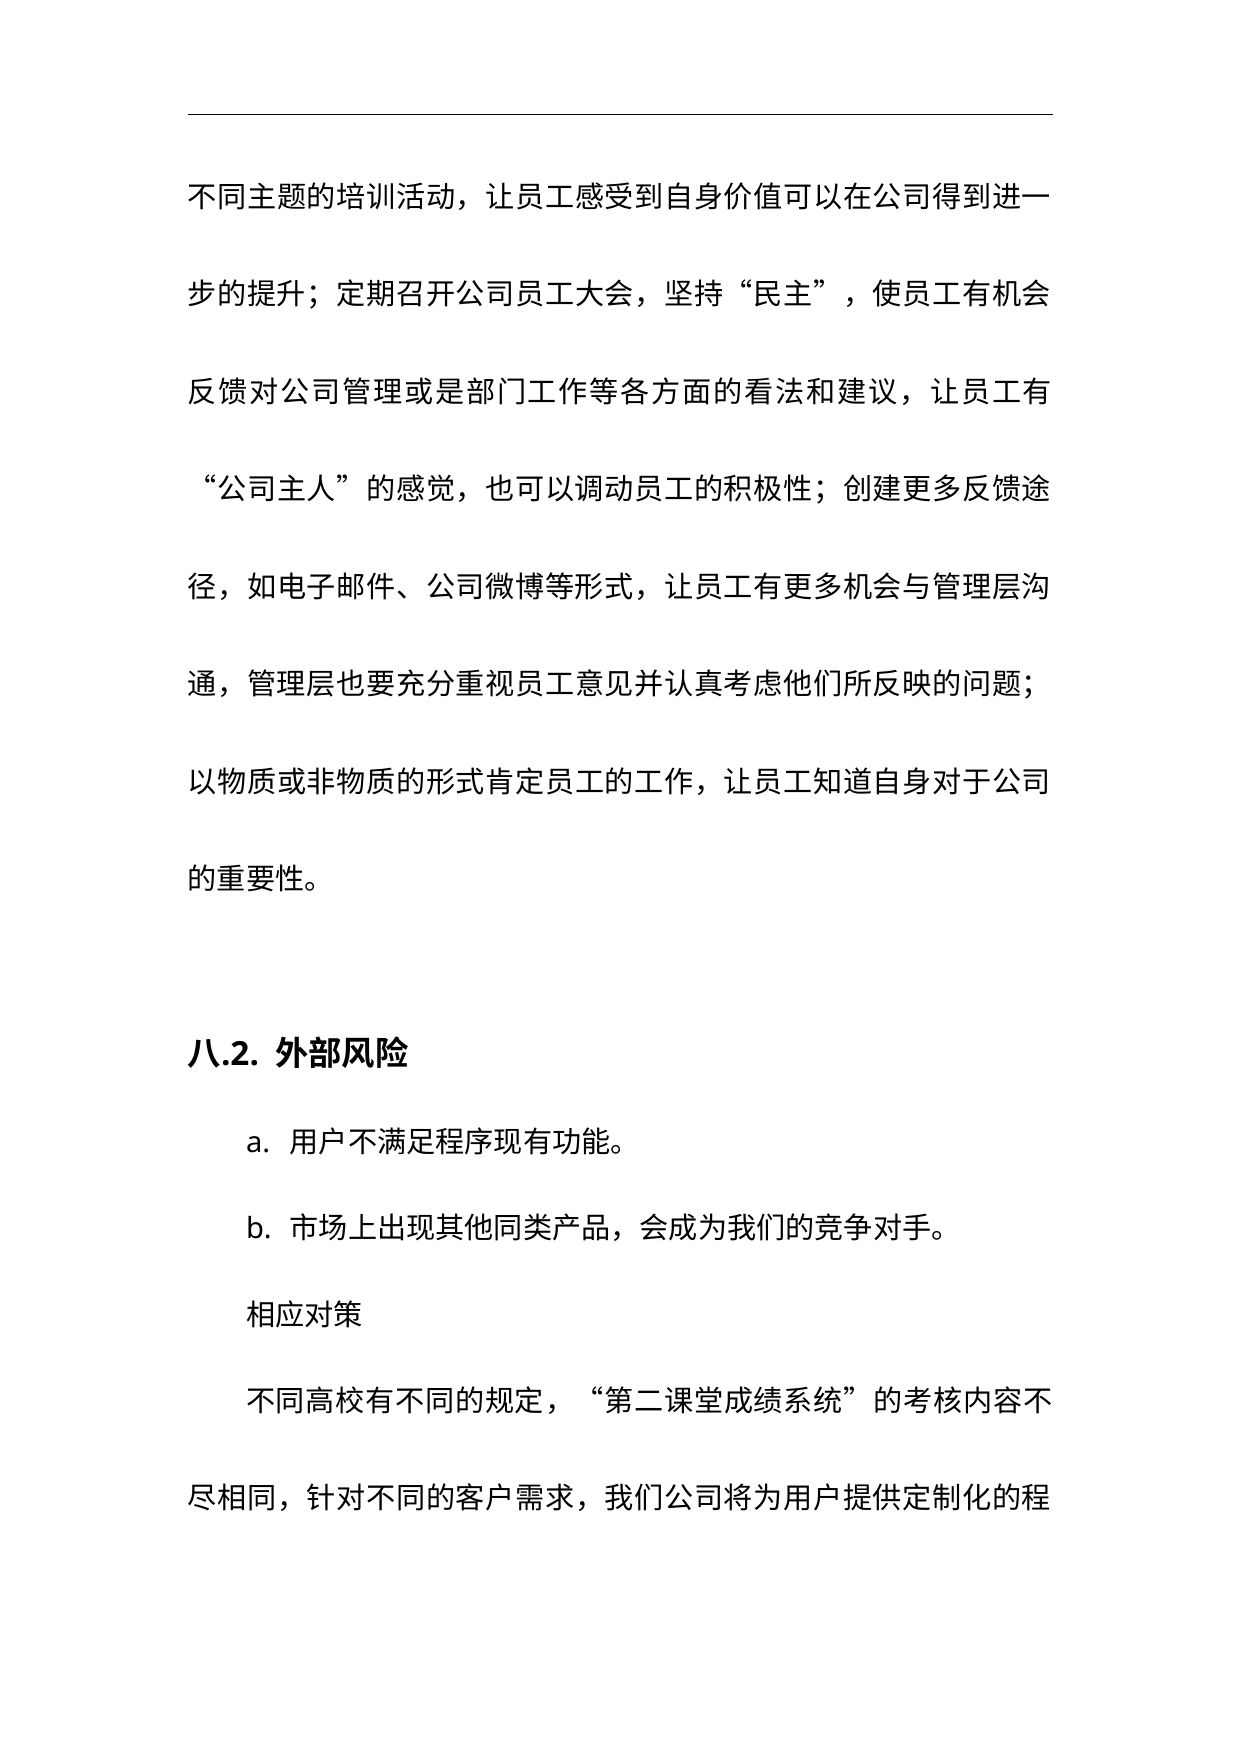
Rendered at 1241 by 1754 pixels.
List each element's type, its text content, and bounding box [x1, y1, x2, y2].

text 相应对策 [187, 1280, 1053, 1345]
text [187, 1366, 1053, 1528]
list 用户不满足程序现有功能。 [246, 1107, 1053, 1172]
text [187, 162, 1053, 909]
list 市场上出现其他同类产品，会成为我们的竞争对手。 [246, 1194, 1053, 1259]
list 外部风险 [187, 1018, 1053, 1083]
